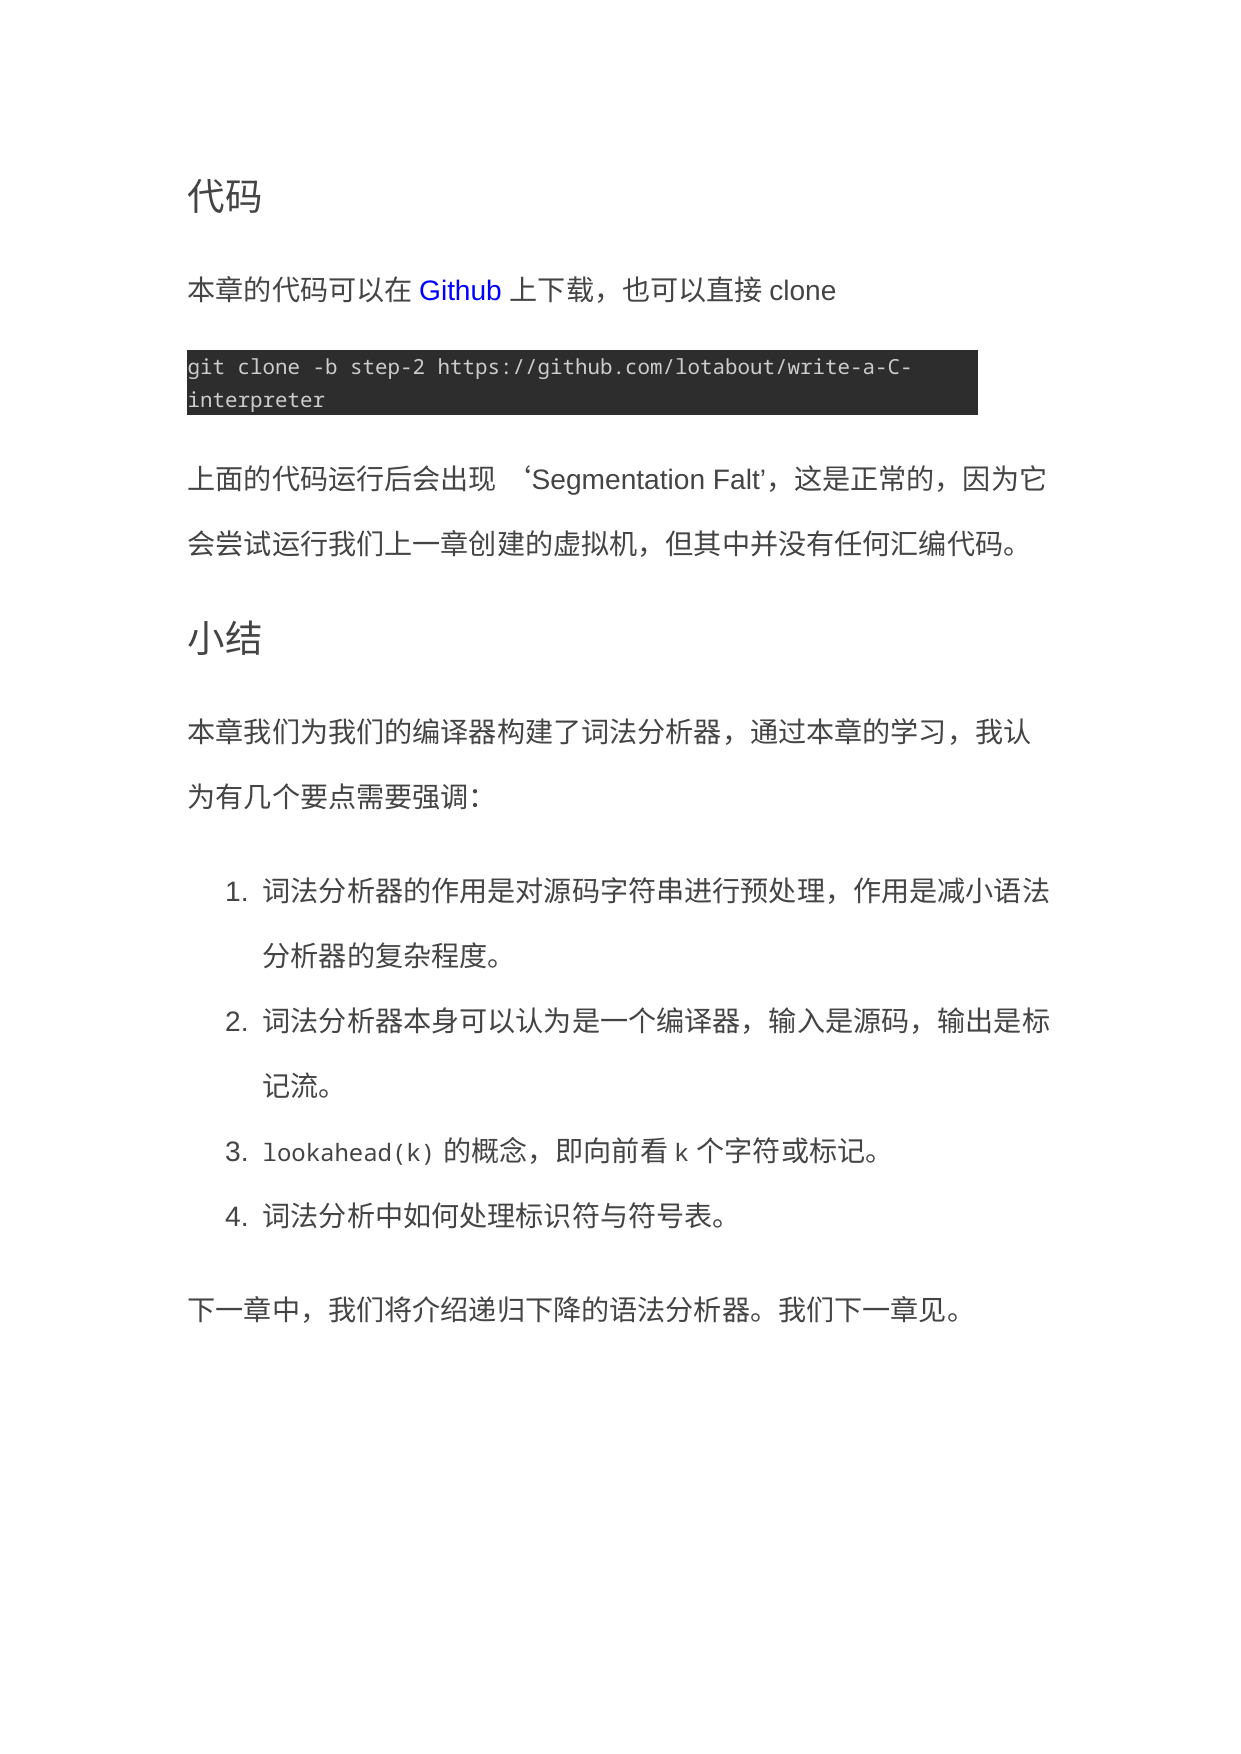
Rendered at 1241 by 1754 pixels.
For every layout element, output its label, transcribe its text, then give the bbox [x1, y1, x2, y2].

list 词法分析器的作用是对源码字符串进行预处理，作用是减小语法分析器的复杂程度。 [225, 857, 1053, 987]
list 词法分析器本身可以认为是一个编译器，输入是源码，输出是标记流。 [225, 987, 1053, 1117]
text 本章的代码可以在 Github 上下载，也可以直接 clone [187, 256, 1053, 321]
subtitle 小结 [187, 604, 1053, 669]
text 下一章中，我们将介绍递归下降的语法分析器。我们下一章见。 [187, 1276, 1053, 1341]
list lookahead(k) 的概念，即向前看 k 个字符或标记。 [225, 1117, 1053, 1182]
text 上面的代码运行后会出现 ‘Segmentation Falt’，这是正常的，因为它会尝试运行我们上一章创建的虚拟机，但其中并没有任何汇编代码。 [187, 444, 1053, 574]
subtitle 代码 [187, 162, 1053, 227]
text 本章我们为我们的编译器构建了词法分析器，通过本章的学习，我认为有几个要点需要强调： [187, 698, 1053, 828]
list 词法分析中如何处理标识符与符号表。 [225, 1182, 1053, 1247]
